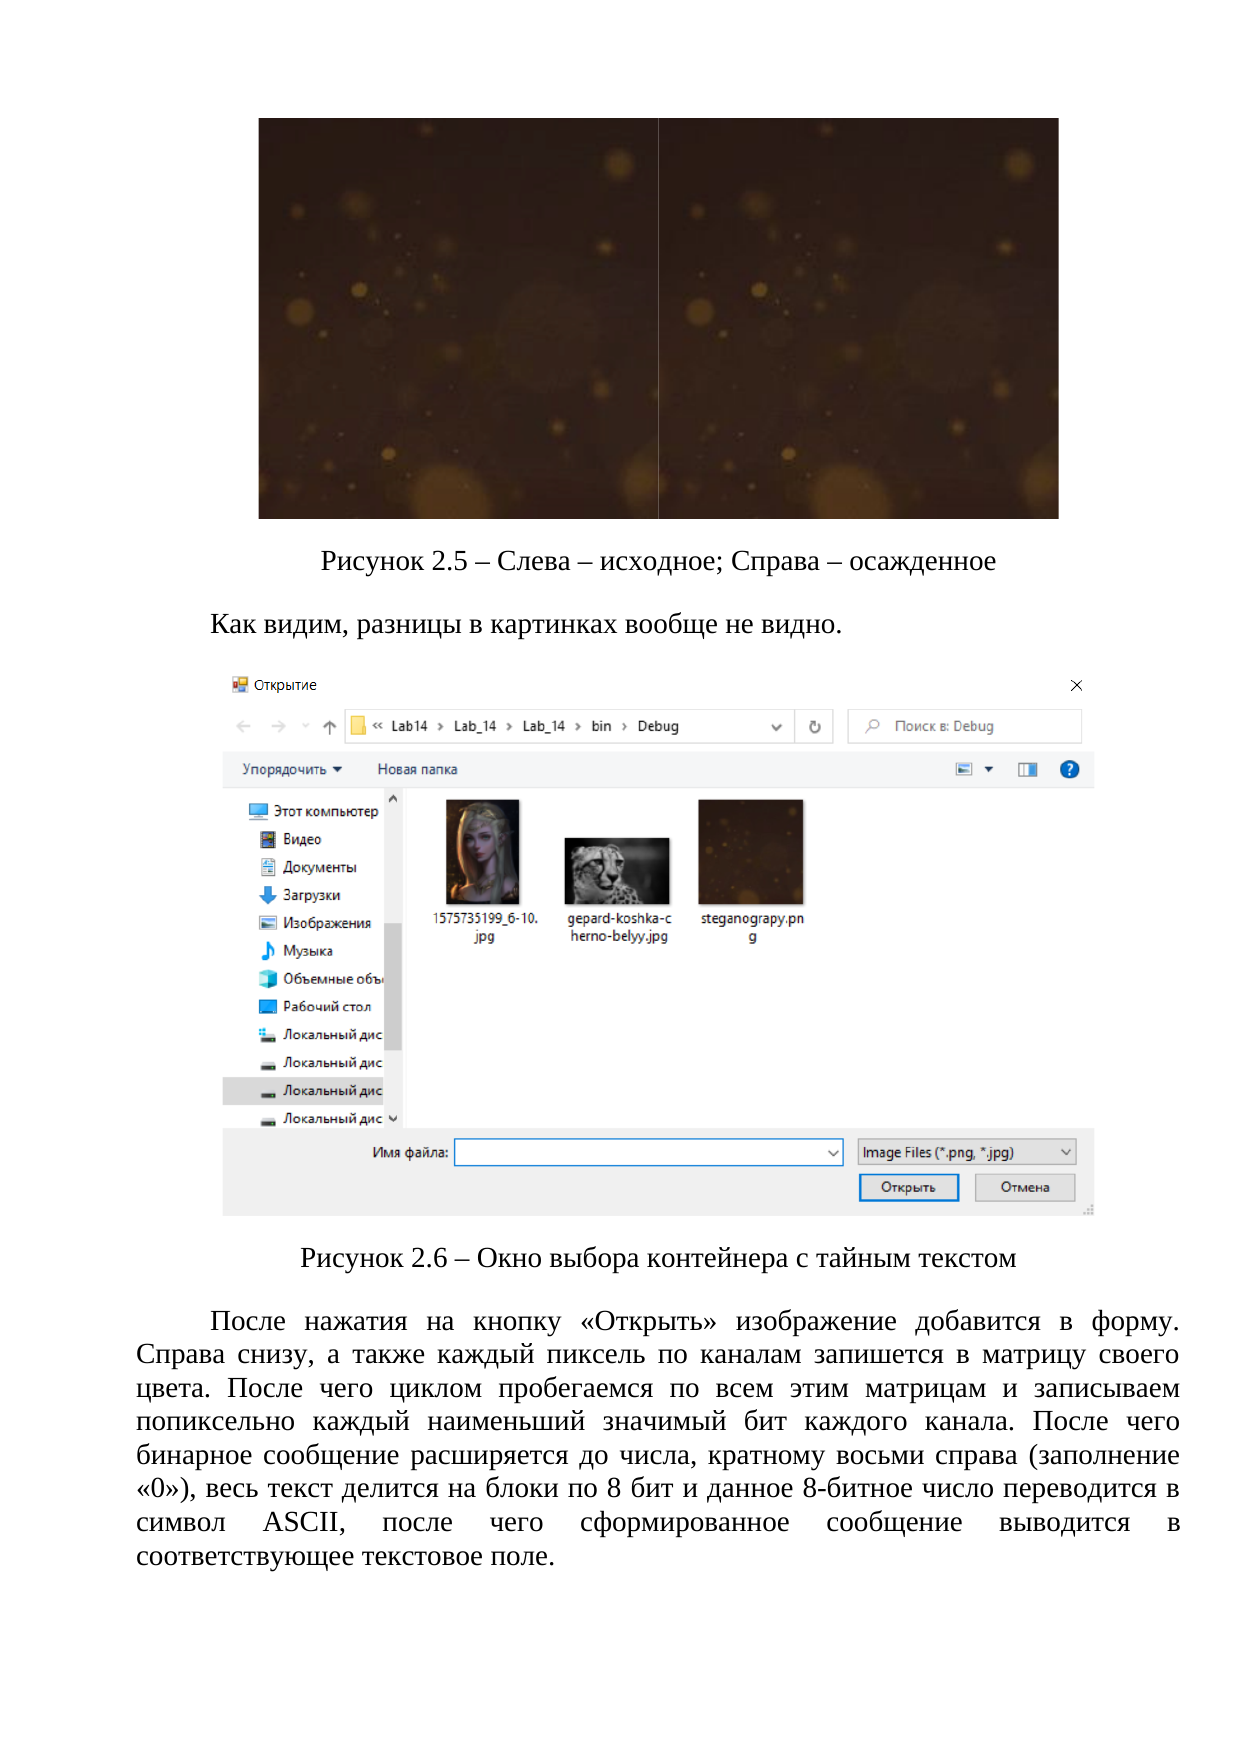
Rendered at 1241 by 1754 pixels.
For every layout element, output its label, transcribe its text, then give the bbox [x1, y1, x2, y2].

text Как видим, разницы в картинках вообще не видно. [136, 606, 1181, 639]
text Рисунок 2.5 – Слева – исходное; Справа – осажденное [136, 543, 1181, 577]
picture [222, 668, 1095, 1216]
text Рисунок 2.6 – Окно выбора контейнера с тайным текстом [136, 1240, 1181, 1274]
text После нажатия на кнопку «Открыть» изображение добавится в форму. Справа снизу, а также каждый пиксель по каналам запишется в матрицу своего цвета. После чего циклом пробегаемся по всем этим матрицам и записываем попиксельно каждый наименьший значимый бит каждого канала. После чего бинарное сообщение расширяется до числа, кратному восьми справа (заполнение «0»), весь текст делится на блоки по 8 бит и данное 8-битное число переводится в символ ASCII, после чего сформированное сообщение выводится в соответствующее текстовое поле. [136, 1303, 1181, 1571]
picture [258, 118, 1059, 519]
